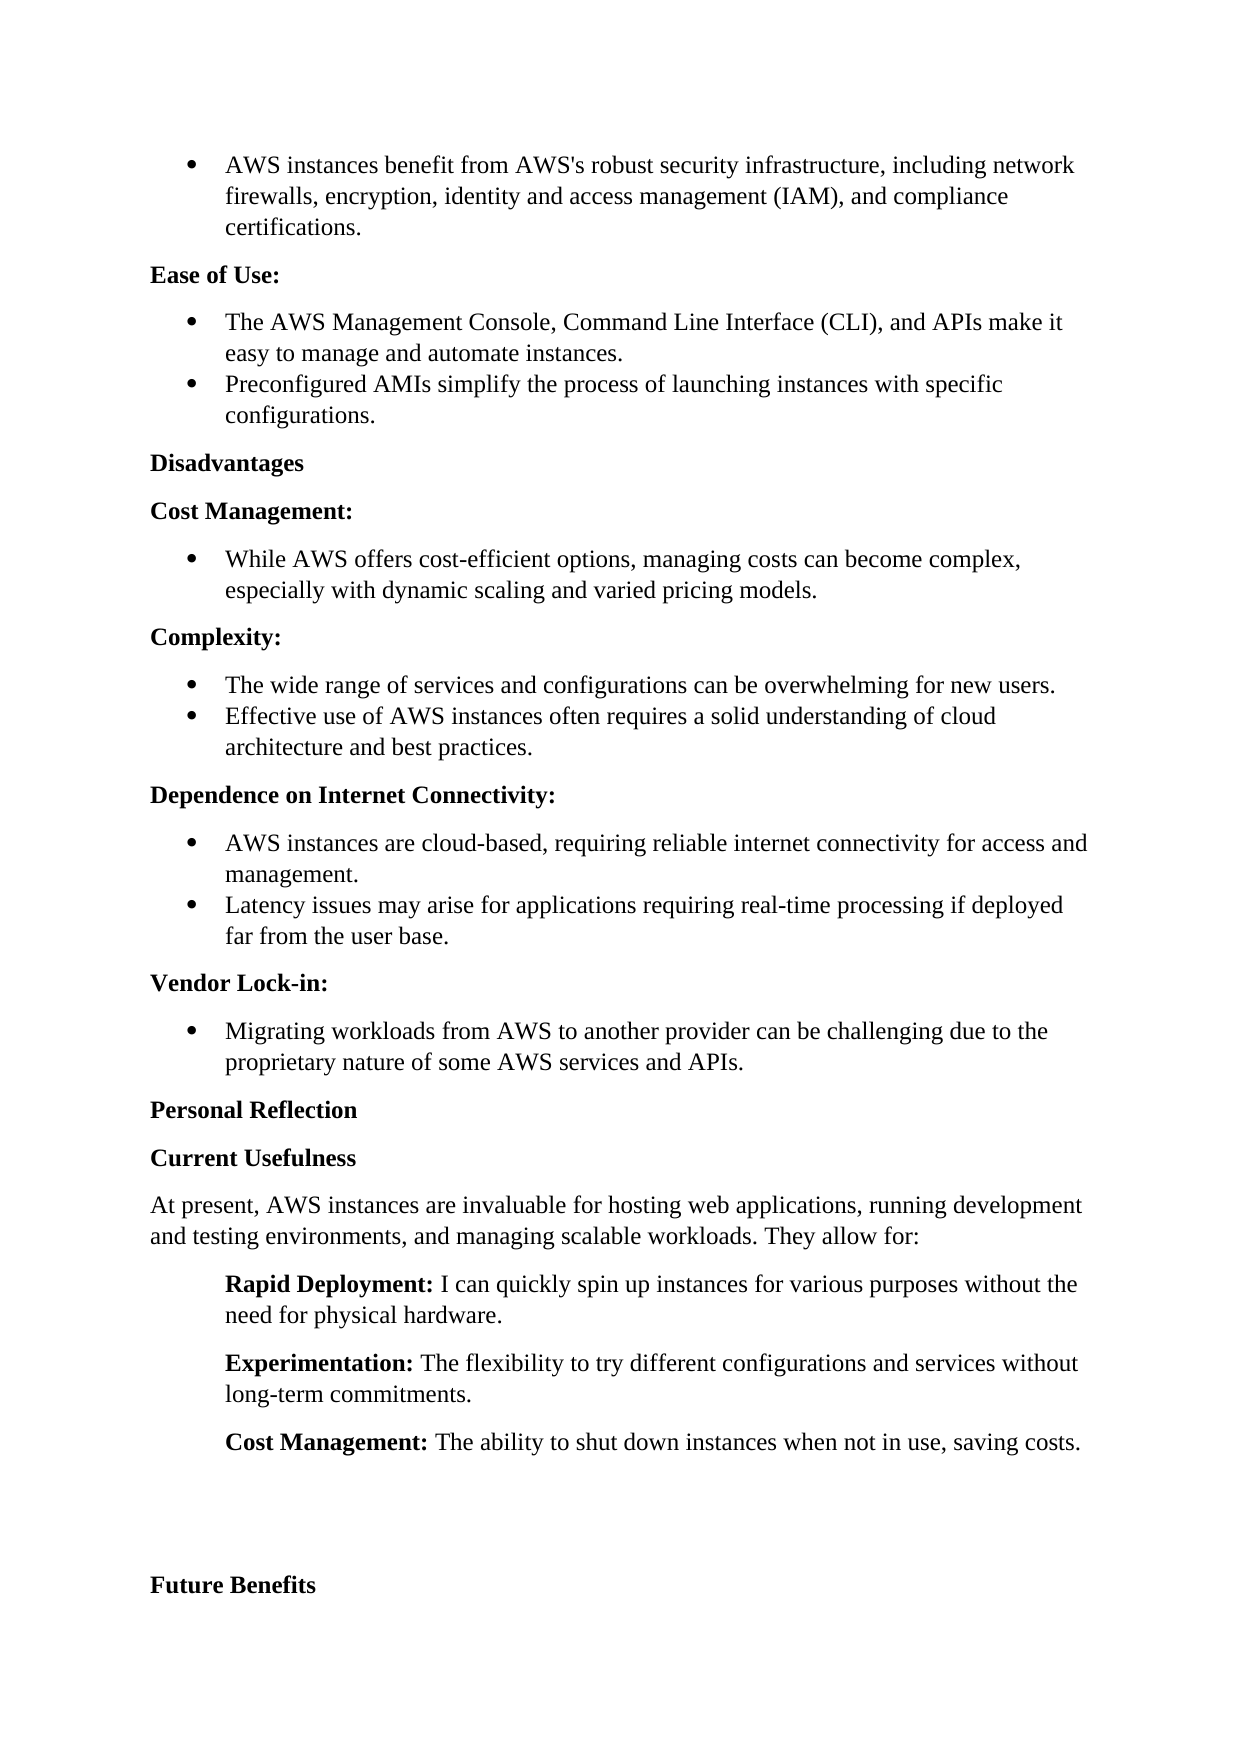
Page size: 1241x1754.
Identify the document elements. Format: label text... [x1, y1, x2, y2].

list AWS instances are cloud-based, requiring reliable internet connectivity for access and management. [187, 828, 1090, 887]
text Dependence on Internet Connectivity: [150, 780, 1090, 809]
text Vendor Lock-in: [150, 968, 1090, 997]
text Cost Management: The ability to shut down instances when not in use, saving costs. [225, 1427, 1090, 1455]
list The AWS Management Console, Command Line Interface (CLI), and APIs make it easy to manage and automate instances. [187, 307, 1090, 367]
text Current Usefulness [150, 1143, 1090, 1171]
text At present, AWS instances are invaluable for hosting web applications, running development and testing environments, and managing scalable workloads. They allow for: [150, 1190, 1090, 1250]
list AWS instances benefit from AWS's robust security infrastructure, including network firewalls, encryption, identity and access management (IAM), and compliance certifications. [187, 150, 1090, 241]
text Personal Reflection [150, 1095, 1090, 1124]
list While AWS offers cost-efficient options, managing costs can become complex, especially with dynamic scaling and varied pricing models. [187, 544, 1090, 603]
text Ease of Use: [150, 260, 1090, 288]
text Complexity: [150, 622, 1090, 651]
text Future Benefits [150, 1570, 1090, 1598]
list Migrating workloads from AWS to another provider can be challenging due to the proprietary nature of some AWS services and APIs. [187, 1016, 1090, 1076]
text Experimentation: The flexibility to try different configurations and services without long-term commitments. [225, 1348, 1090, 1408]
list Effective use of AWS instances often requires a solid understanding of cloud architecture and best practices. [187, 701, 1090, 761]
text Rapid Deployment: I can quickly spin up instances for various purposes without the need for physical hardware. [225, 1269, 1090, 1329]
list Preconfigured AMIs simplify the process of launching instances with specific configurations. [187, 369, 1090, 429]
list Latency issues may arise for applications requiring real-time processing if deployed far from the user base. [187, 890, 1090, 949]
list The wide range of services and configurations can be overwhelming for new users. [187, 670, 1090, 699]
text Disadvantages [150, 448, 1090, 477]
text Cost Management: [150, 496, 1090, 525]
